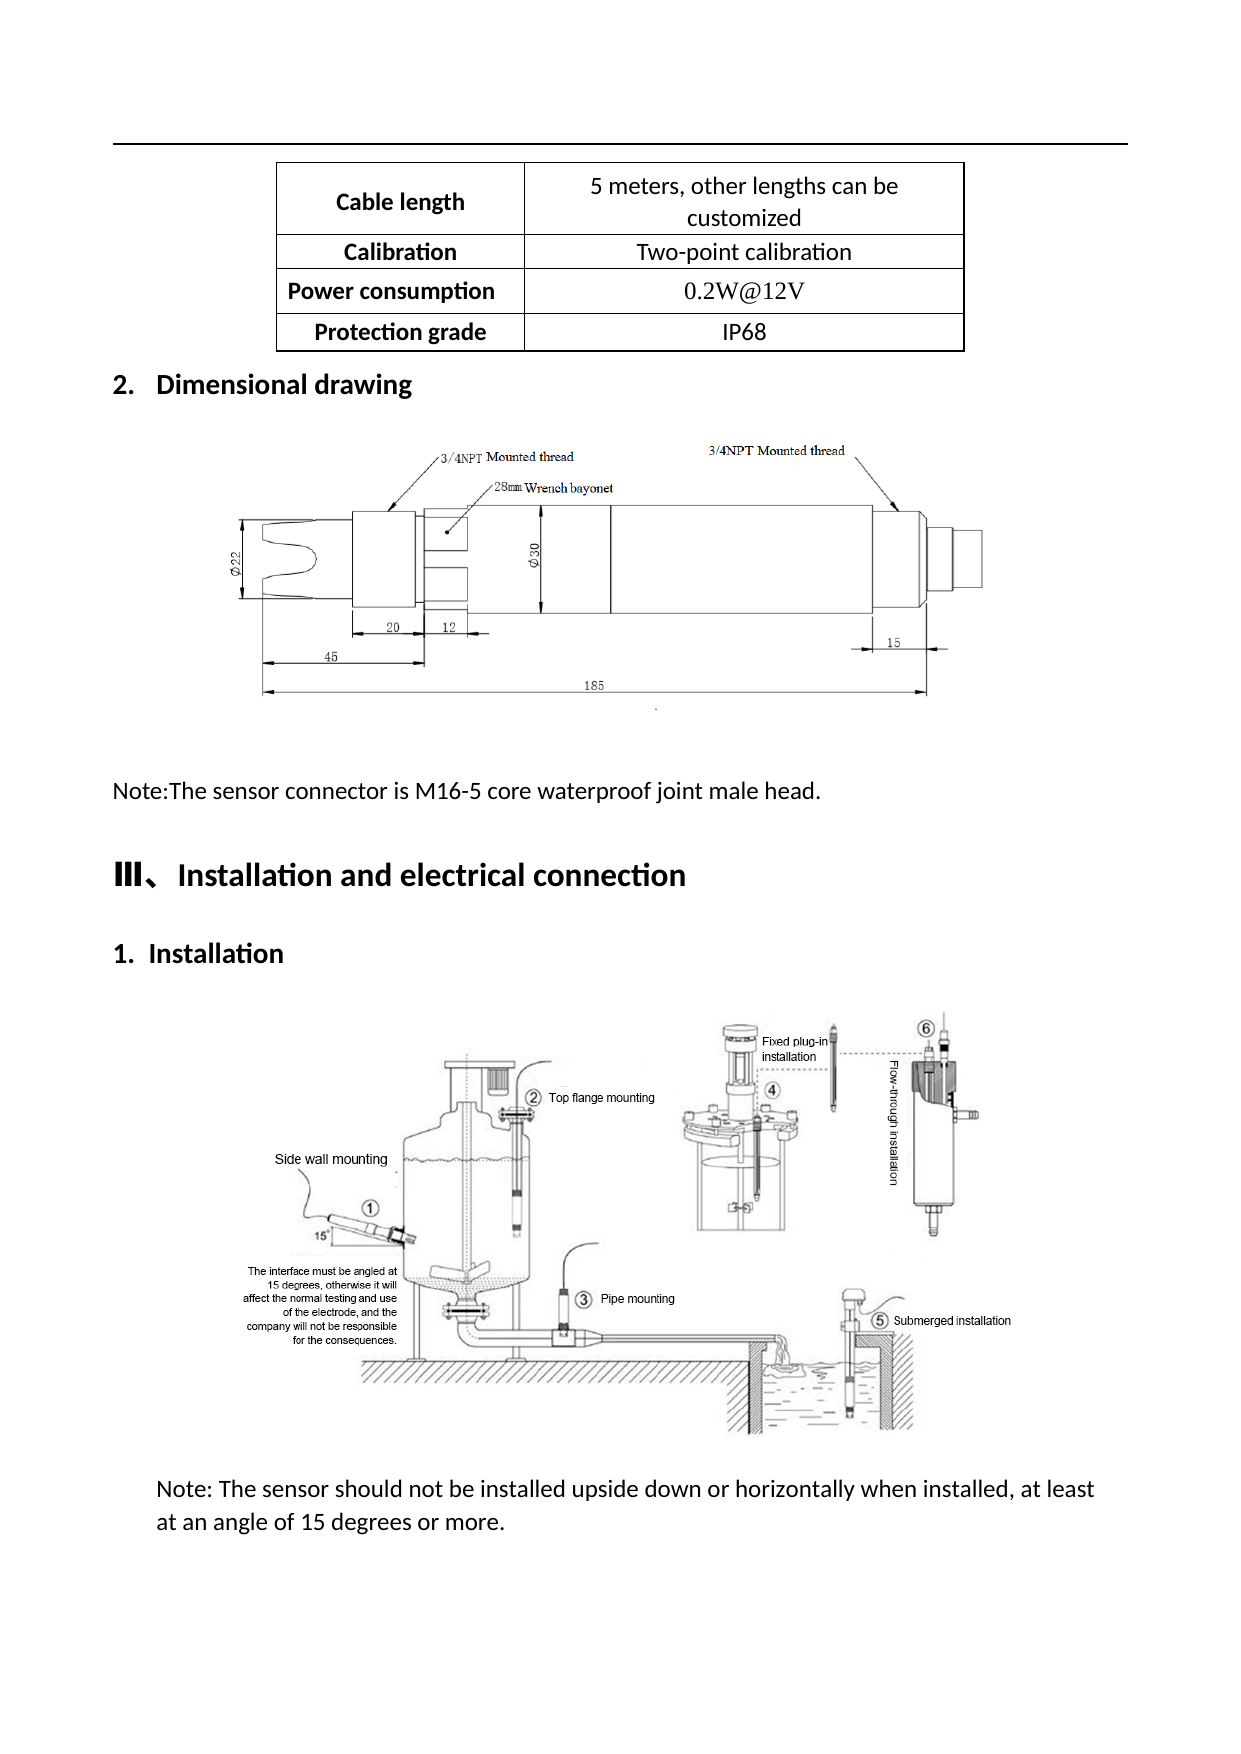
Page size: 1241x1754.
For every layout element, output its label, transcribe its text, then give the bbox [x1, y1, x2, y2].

table_cell 0.2W@12V [525, 269, 963, 312]
table_cell Protection grade [277, 314, 524, 350]
table_cell Two-point calibration [525, 235, 963, 267]
text Note: The sensor should not be installed upside down or horizontally when installed, at least at an angle of 15 degrees or more. [156, 1473, 1098, 1538]
table_cell Cable length [277, 163, 524, 234]
picture [221, 416, 1019, 763]
table_cell 5 meters, other lengths can be customized [525, 163, 963, 234]
picture [239, 985, 1016, 1470]
subtitle Dimensional drawing [112, 351, 1128, 416]
subtitle Ⅲ、Installation and electrical connection [112, 839, 1128, 904]
text Note:The sensor connector is M16-5 core waterproof joint male head. [112, 774, 1128, 806]
table_cell Calibration [277, 235, 524, 267]
subtitle Installation [112, 920, 1128, 985]
table_cell Power consumption [277, 269, 524, 312]
table_cell IP68 [525, 314, 963, 350]
